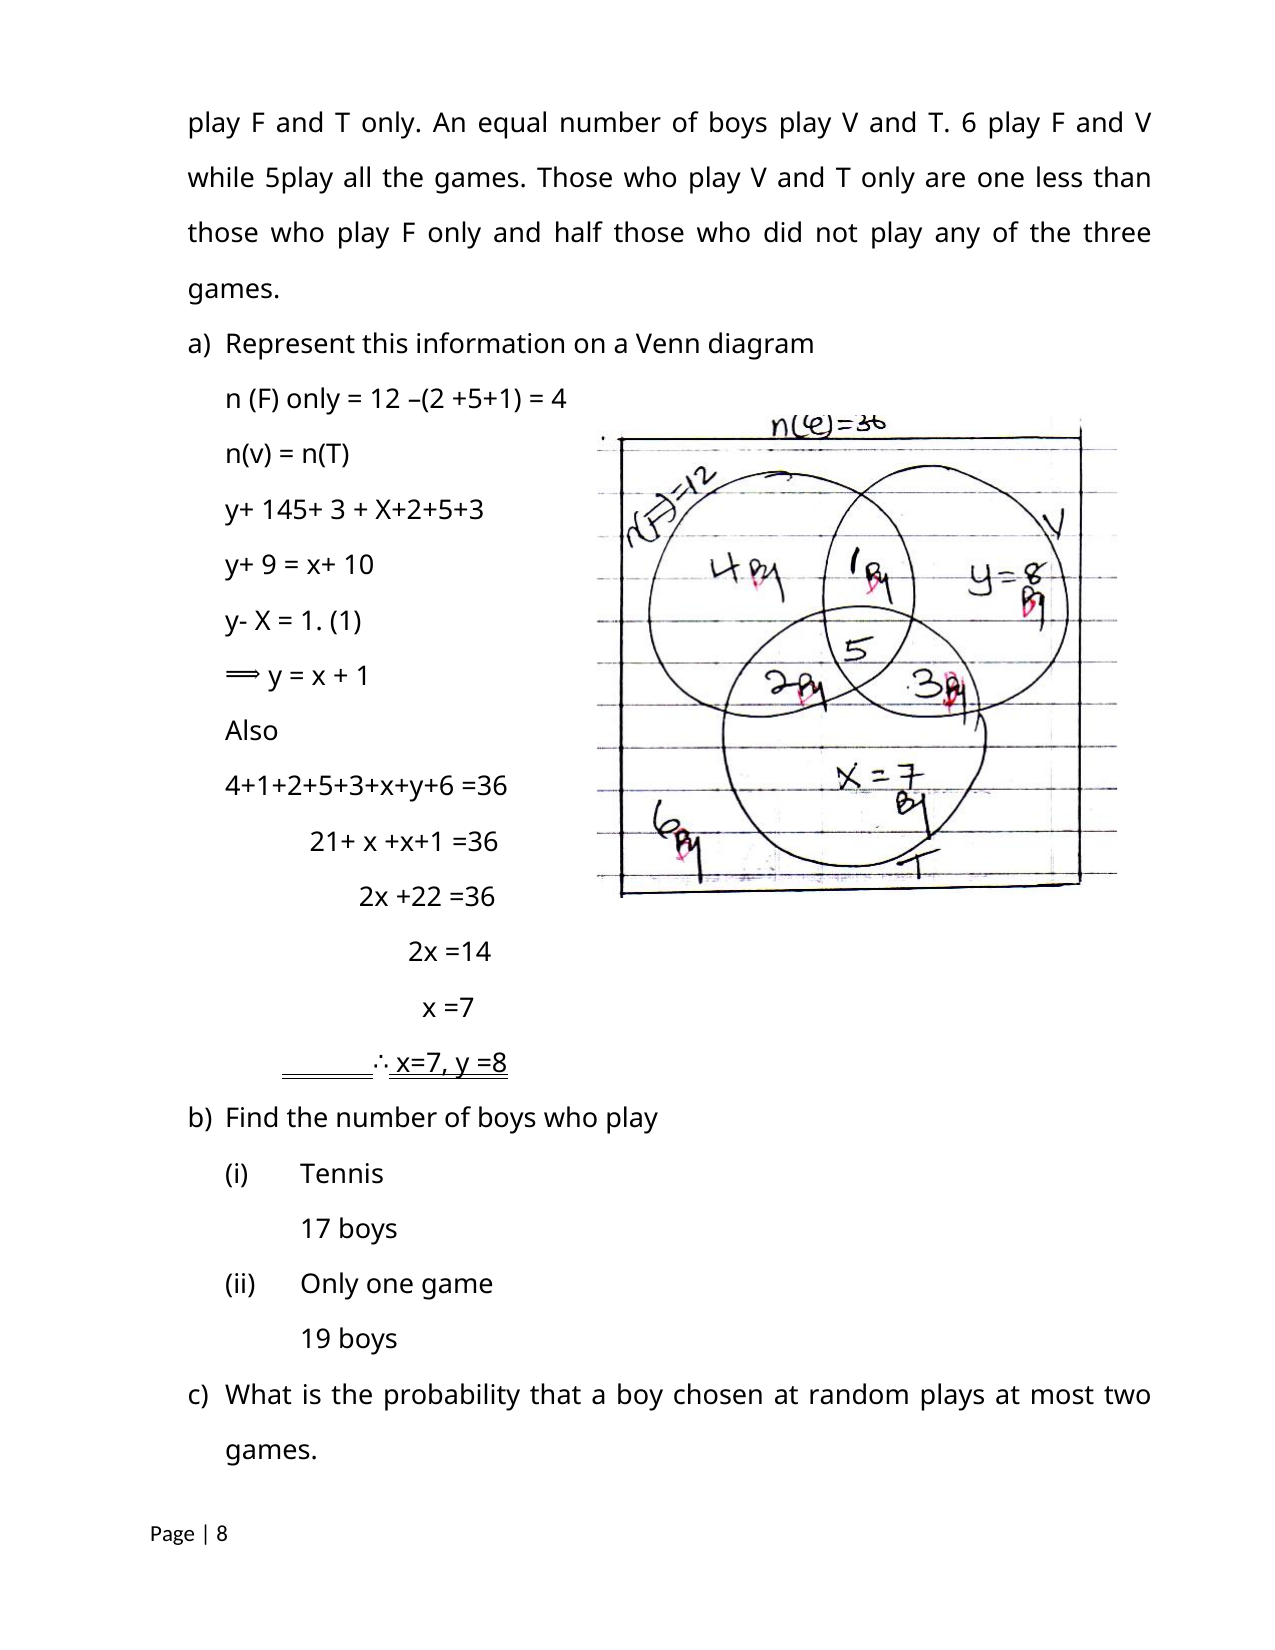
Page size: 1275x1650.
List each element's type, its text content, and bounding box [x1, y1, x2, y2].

list Also [225, 712, 1153, 748]
list x =7 [225, 988, 1153, 1025]
picture [596, 859, 1118, 877]
picture [596, 693, 1118, 712]
list 2x +22 =36 [225, 877, 1153, 914]
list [150, 103, 1153, 306]
list 17 boys [300, 1209, 1153, 1246]
list y+ 145+ 3 + X+2+5+3 [225, 490, 1153, 527]
list Only one game [225, 1265, 1153, 1302]
list x=7, y =8 [225, 1043, 1153, 1080]
picture [596, 527, 1118, 546]
picture [596, 804, 1118, 822]
list y+ 9 = x+ 10 [225, 546, 1153, 582]
list y- X = 1. (1) [225, 601, 1153, 638]
list Represent this information on a Venn diagram [187, 324, 1153, 361]
list y = x + 1 [225, 656, 1153, 693]
list Tennis [225, 1154, 1153, 1191]
picture [596, 748, 1118, 767]
list 2x =14 [225, 933, 1153, 970]
list 21+ x +x+1 =36 [225, 822, 1153, 859]
picture [596, 638, 1118, 656]
list 4+1+2+5+3+x+y+6 =36 [225, 767, 1153, 804]
picture [596, 582, 1118, 601]
list 19 boys [300, 1320, 1153, 1357]
picture [596, 472, 1118, 490]
list n(v) = n(T) [225, 435, 1153, 472]
list Find the number of boys who play [187, 1099, 1153, 1136]
list What is the probability that a boy chosen at random plays at most two games. [187, 1375, 1153, 1467]
list n (F) only = 12 –(2 +5+1) = 4 [225, 380, 1153, 417]
picture [596, 417, 1118, 435]
